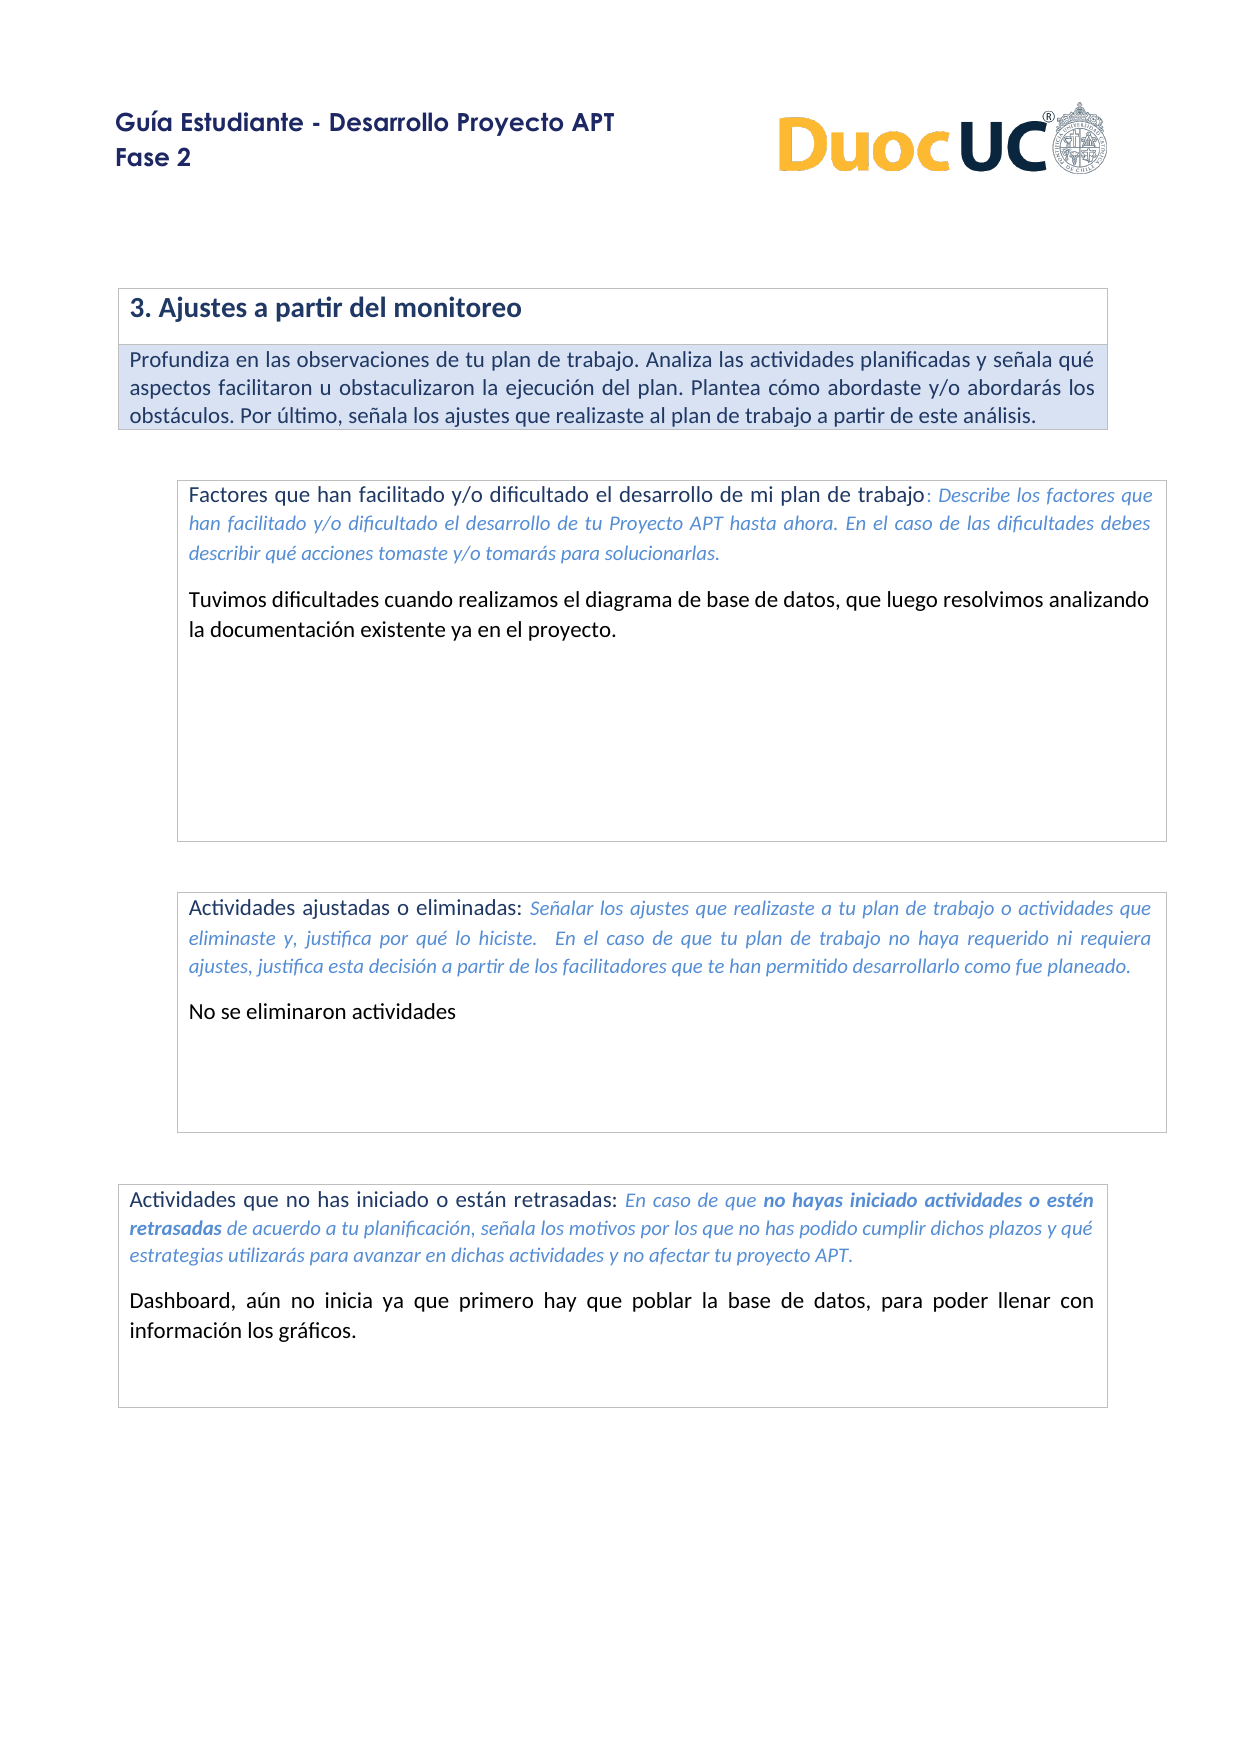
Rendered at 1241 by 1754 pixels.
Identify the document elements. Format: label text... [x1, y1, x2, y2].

table_header 3. Ajustes a partir del monitoreo [119, 289, 1107, 344]
picture [779, 102, 1107, 174]
table_header Actividades ajustadas o eliminadas: Señalar los ajustes que realizaste a tu plan de trabajo o actividades que eliminaste y, justifica por qué lo hiciste. En el caso de que tu plan de trabajo no haya requerido ni requiera ajustes, justifica esta decisión a partir de los facilitadores que te han permitido desarrollarlo como fue planeado. No se eliminaron actividades [178, 893, 1166, 1132]
table_cell Profundiza en las observaciones de tu plan de trabajo. Analiza las actividades planificadas y señala qué aspectos facilitaron u obstaculizaron la ejecución del plan. Plantea cómo abordaste y/o abordarás los obstáculos. Por último, señala los ajustes que realizaste al plan de trabajo a partir de este análisis. [119, 345, 1107, 429]
table_header Factores que han facilitado y/o dificultado el desarrollo de mi plan de trabajo: Describe los factores que han facilitado y/o dificultado el desarrollo de tu Proyecto APT hasta ahora. En el caso de las dificultades debes describir qué acciones tomaste y/o tomarás para solucionarlas. Tuvimos dificultades cuando realizamos el diagrama de base de datos, que luego resolvimos analizando la documentación existente ya en el proyecto. [178, 481, 1166, 841]
table_header Actividades que no has iniciado o están retrasadas: En caso de que no hayas iniciado actividades o estén retrasadas de acuerdo a tu planificación, señala los motivos por los que no has podido cumplir dichos plazos y qué estrategias utilizarás para avanzar en dichas actividades y no afectar tu proyecto APT. Dashboard, aún no inicia ya que primero hay que poblar la base de datos, para poder llenar con información los gráficos. [119, 1185, 1107, 1407]
